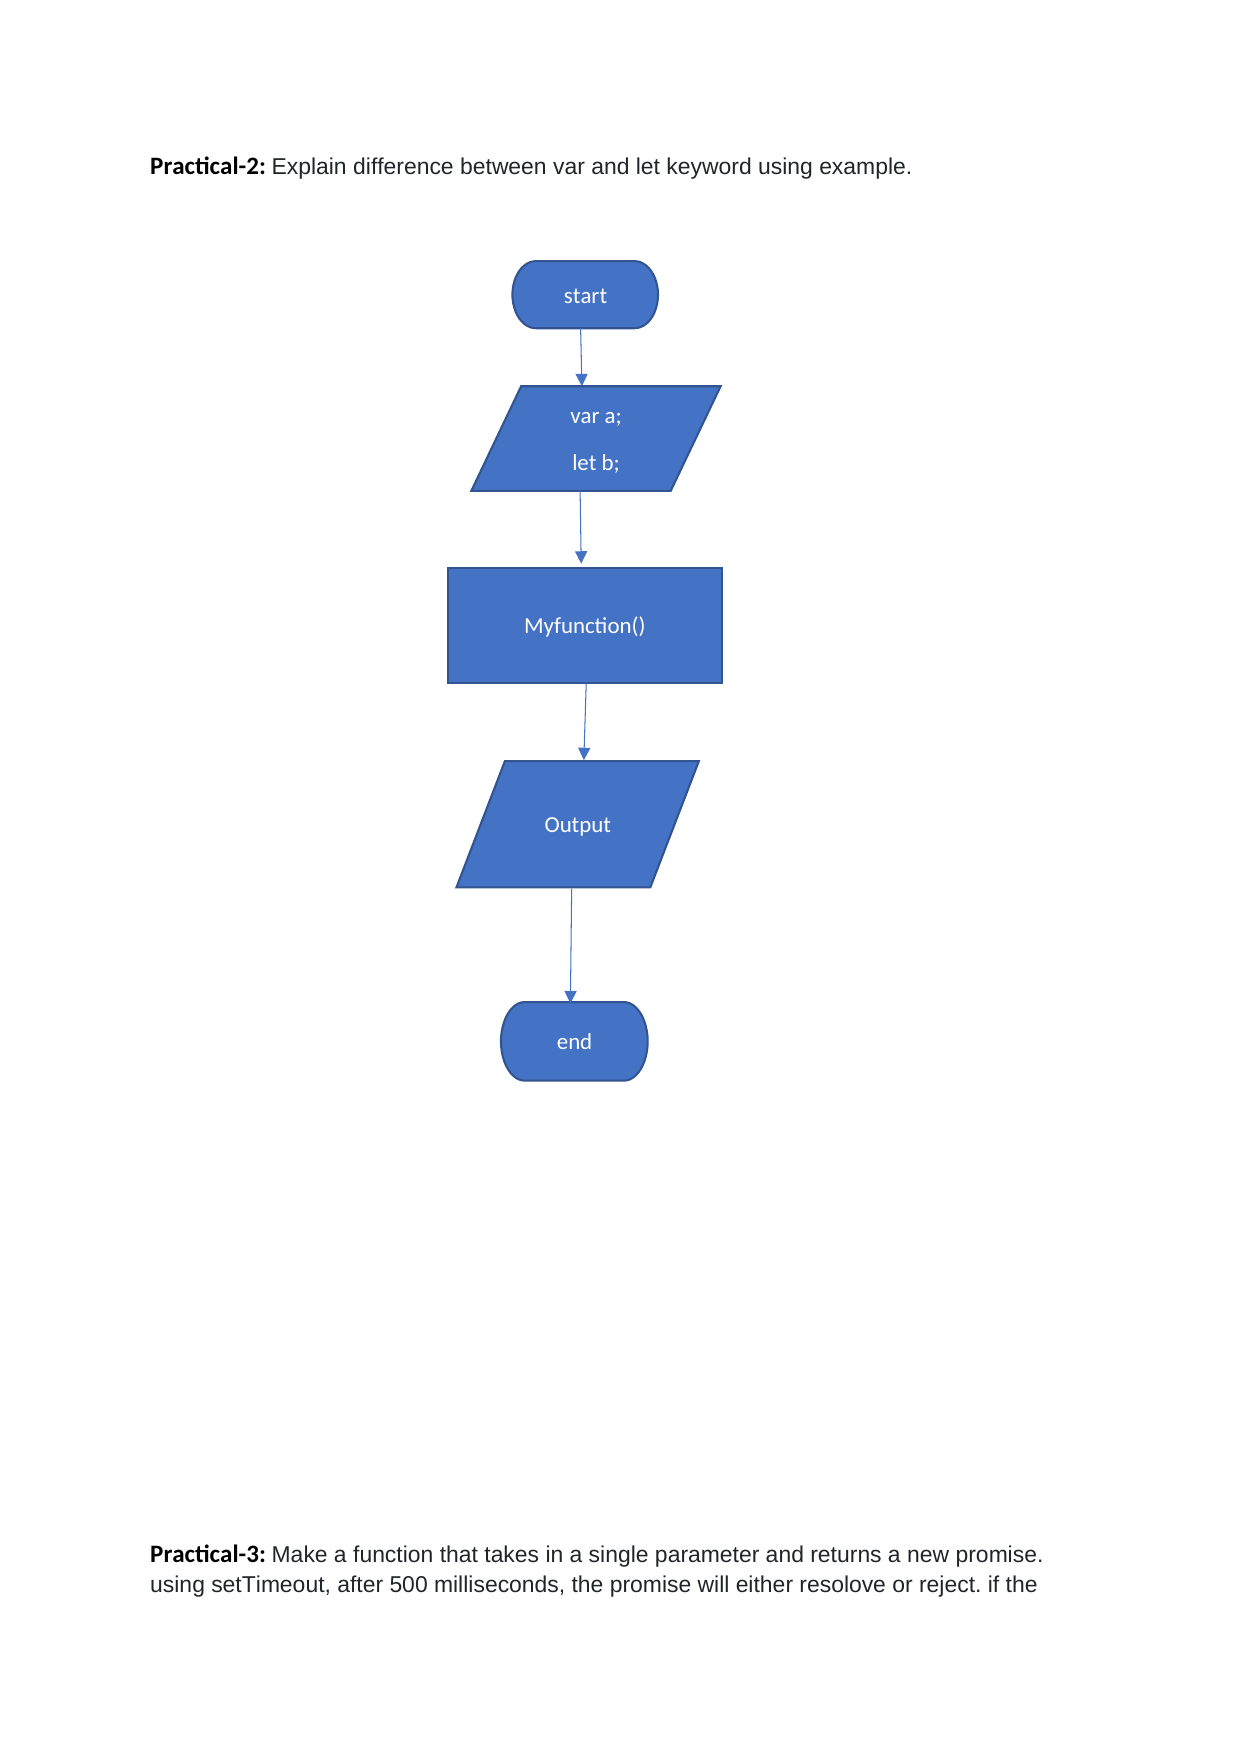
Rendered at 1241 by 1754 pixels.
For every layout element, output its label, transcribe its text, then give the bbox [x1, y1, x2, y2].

text Practical-2: Explain difference between var and let keyword using example. [150, 150, 1090, 181]
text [150, 1538, 1090, 1597]
